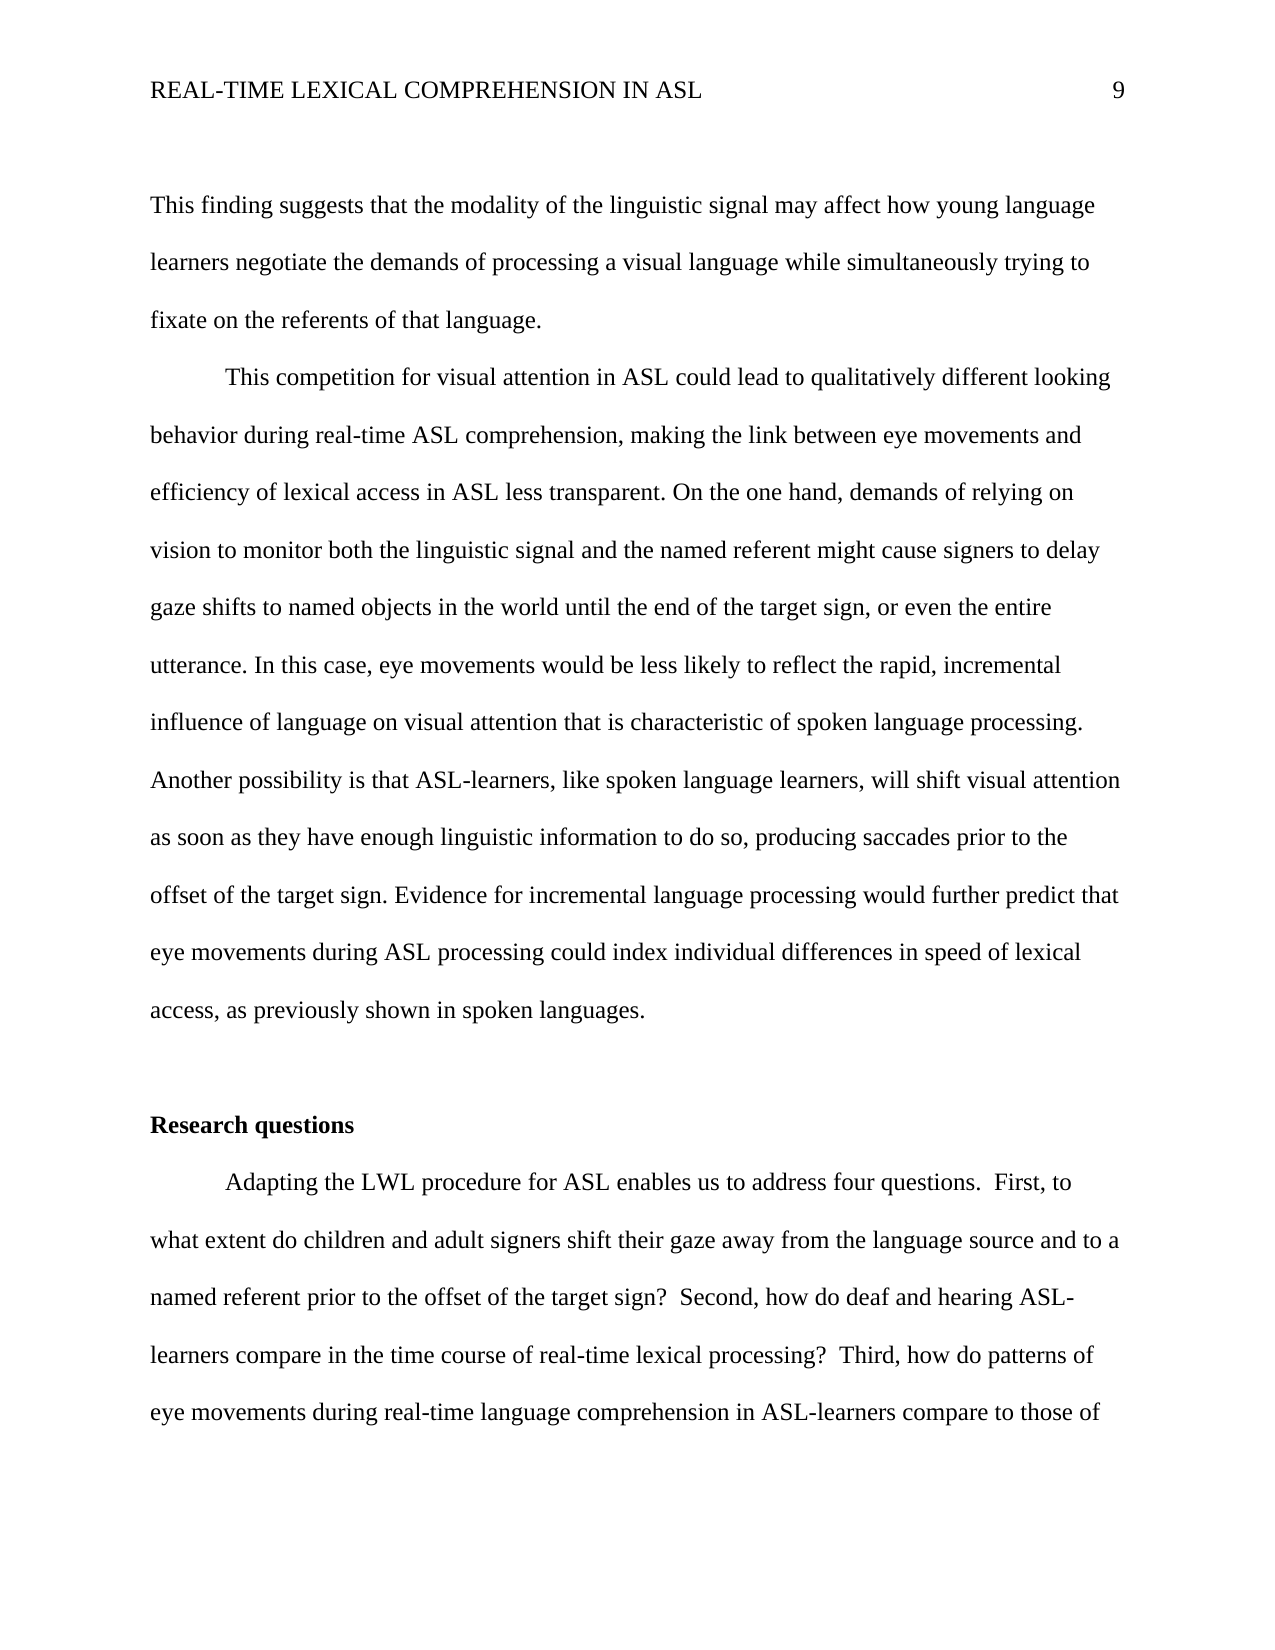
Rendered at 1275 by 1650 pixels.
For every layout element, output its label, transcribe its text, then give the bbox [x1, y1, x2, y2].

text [150, 1167, 1125, 1426]
text This competition for visual attention in ASL could lead to qualitatively different looking behavior during real-time ASL comprehension, making the link between eye movements and efficiency of lexical access in ASL less transparent. On the one hand, demands of relying on vision to monitor both the linguistic signal and the named referent might cause signers to delay gaze shifts to named objects in the world until the end of the target sign, or even the entire utterance. In this case, eye movements would be less likely to reflect the rapid, incremental influence of language on visual attention that is characteristic of spoken language processing. Another possibility is that ASL-learners, like spoken language learners, will shift visual attention as soon as they have enough linguistic information to do so, producing saccades prior to the offset of the target sign. Evidence for incremental language processing would further predict that eye movements during ASL processing could index individual differences in speed of lexical access, as previously shown in spoken languages. [150, 362, 1125, 1024]
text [150, 190, 1125, 334]
subtitle Research questions [150, 1110, 1125, 1139]
